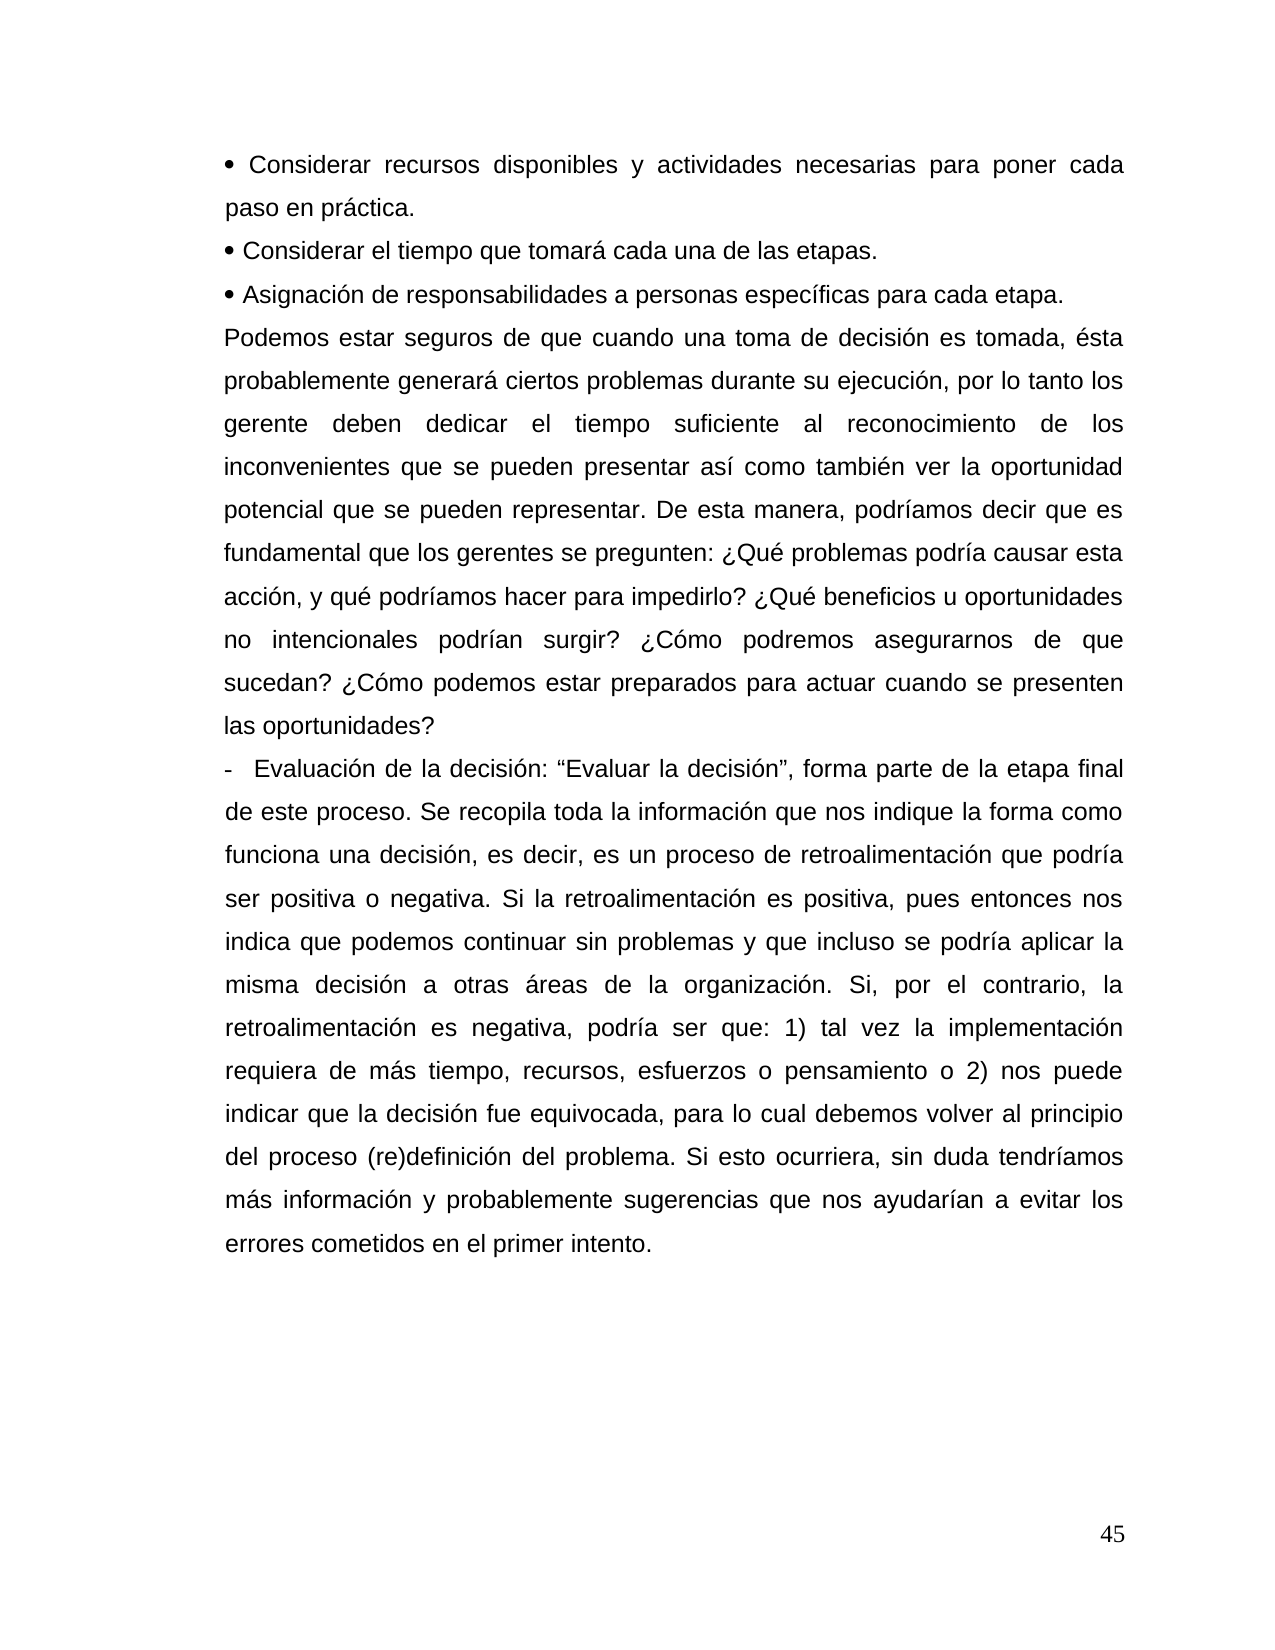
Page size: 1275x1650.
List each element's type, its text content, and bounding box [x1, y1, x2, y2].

list Asignación de responsabilidades a personas específicas para cada etapa. [225, 279, 1125, 308]
list Considerar recursos disponibles y actividades necesarias para poner cada paso en práctica. [225, 150, 1125, 222]
text Podemos estar seguros de que cuando una toma de decisión es tomada, ésta probablemente generará ciertos problemas durante su ejecución, por lo tanto los gerente deben dedicar el tiempo suficiente al reconocimiento de los inconvenientes que se pueden presentar así como también ver la oportunidad potencial que se pueden representar. De esta manera, podríamos decir que es fundamental que los gerentes se pregunten: ¿Qué problemas podría causar esta acción, y qué podríamos hacer para impedirlo? ¿Qué beneficios u oportunidades no intencionales podrían surgir? ¿Cómo podremos asegurarnos de que sucedan? ¿Cómo podemos estar preparados para actuar cuando se presenten las oportunidades? [223, 323, 1125, 740]
list Considerar el tiempo que tomará cada una de las etapas. [225, 236, 1125, 265]
list Evaluación de la decisión: “Evaluar la decisión”, forma parte de la etapa final de este proceso. Se recopila toda la información que nos indique la forma como funciona una decisión, es decir, es un proceso de retroalimentación que podría ser positiva o negativa. Si la retroalimentación es positiva, pues entonces nos indica que podemos continuar sin problemas y que incluso se podría aplicar la misma decisión a otras áreas de la organización. Si, por el contrario, la retroalimentación es negativa, podría ser que: 1) tal vez la implementación requiera de más tiempo, recursos, esfuerzos o pensamiento o 2) nos puede indicar que la decisión fue equivocada, para lo cual debemos volver al principio del proceso (re)definición del problema. Si esto ocurriera, sin duda tendríamos más información y probablemente sugerencias que nos ayudarían a evitar los errores cometidos en el primer intento. [224, 754, 1125, 1257]
